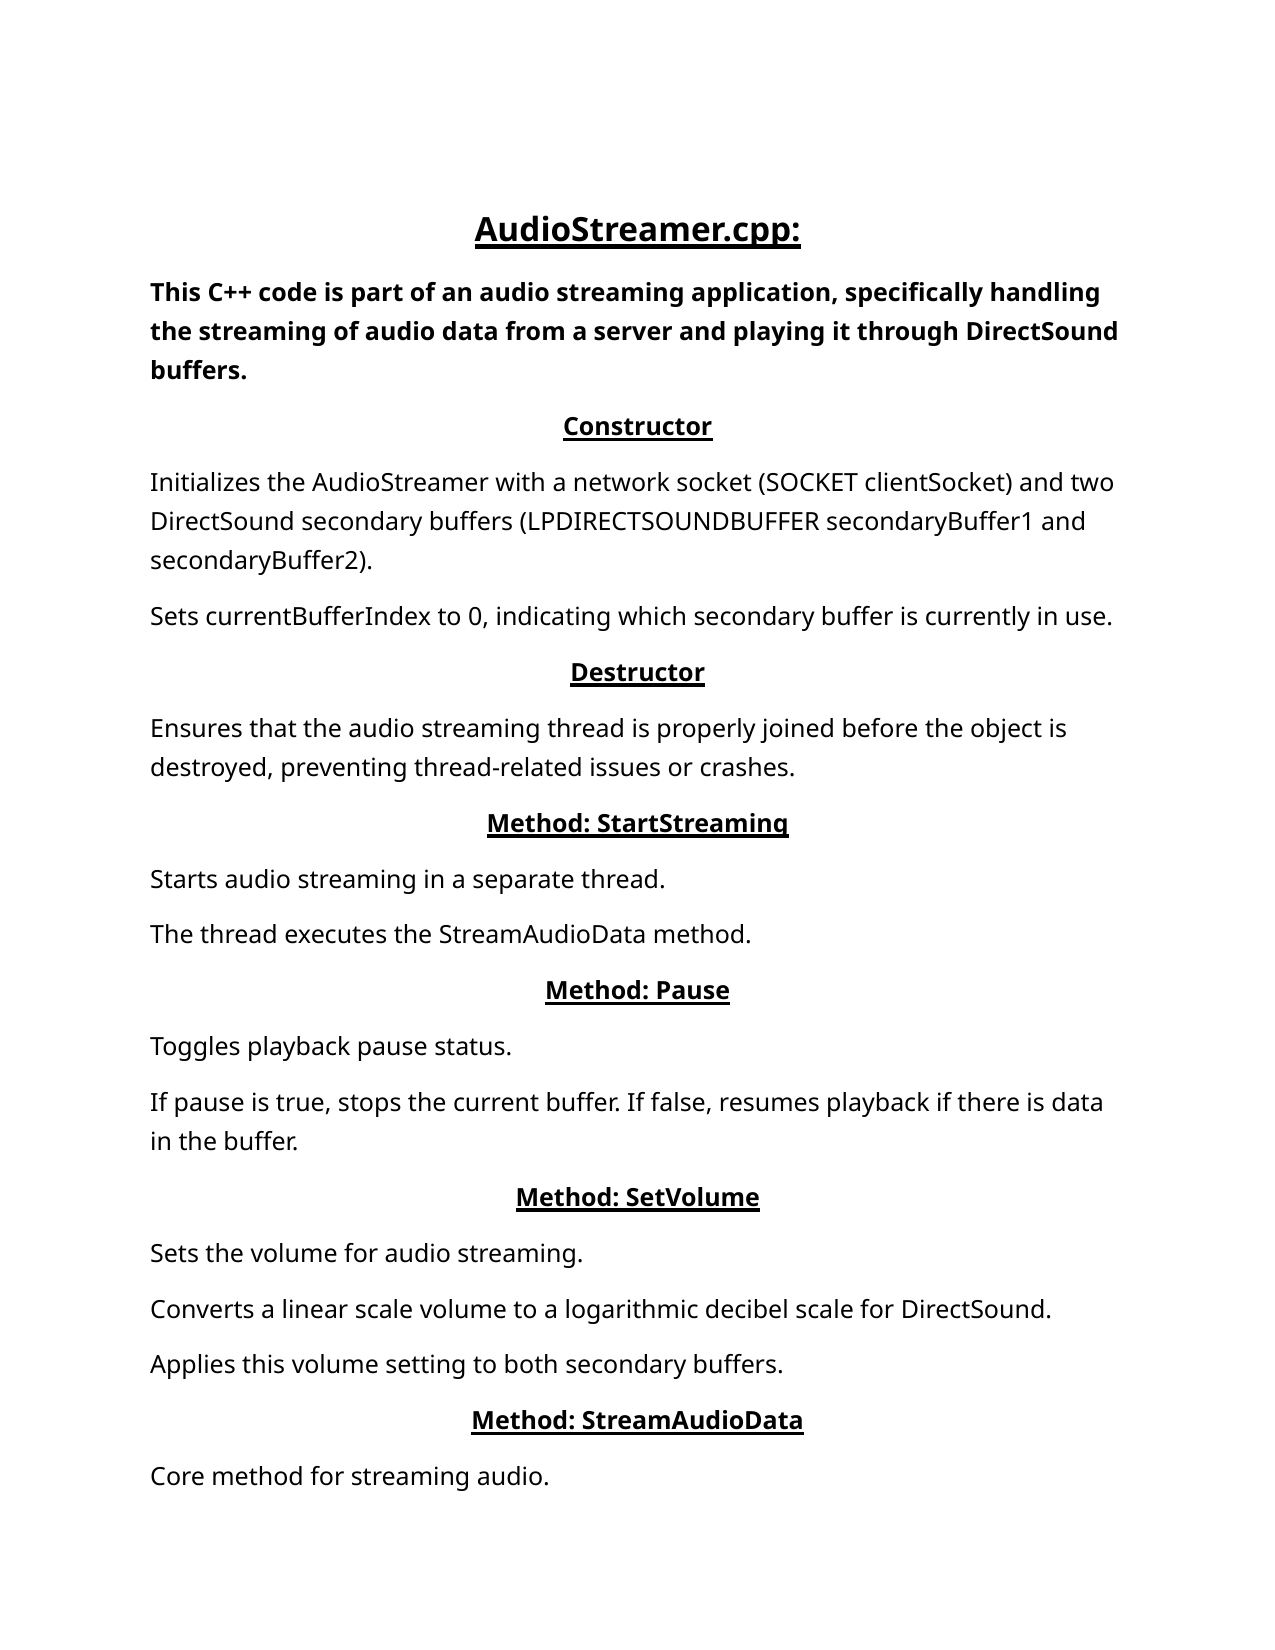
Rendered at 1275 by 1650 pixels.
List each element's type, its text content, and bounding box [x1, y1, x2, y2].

text The thread executes the StreamAudioData method. [150, 917, 1125, 951]
text Method: StreamAudioData [150, 1403, 1125, 1437]
text This C++ code is part of an audio streaming application, specifically handling the streaming of audio data from a server and playing it through DirectSound buffers. [150, 275, 1125, 387]
text If pause is true, stops the current buffer. If false, resumes playback if there is data in the buffer. [150, 1085, 1125, 1158]
text Constructor [150, 409, 1125, 443]
text Method: SetVolume [150, 1180, 1125, 1214]
text Method: StartStreaming [150, 806, 1125, 839]
text Converts a linear scale volume to a logarithmic decibel scale for DirectSound. [150, 1291, 1125, 1325]
text Sets currentBufferIndex to 0, indicating which secondary buffer is currently in use. [150, 599, 1125, 633]
text Starts audio streaming in a separate thread. [150, 861, 1125, 895]
text Initializes the AudioStreamer with a network socket (SOCKET clientSocket) and two DirectSound secondary buffers (LPDIRECTSOUNDBUFFER secondaryBuffer1 and secondaryBuffer2). [150, 465, 1125, 577]
text Destructor [150, 655, 1125, 689]
text Ensures that the audio streaming thread is properly joined before the object is destroyed, preventing thread-related issues or crashes. [150, 711, 1125, 784]
text Toggles playback pause status. [150, 1029, 1125, 1063]
text Core method for streaming audio. [150, 1459, 1125, 1493]
text Applies this volume setting to both secondary buffers. [150, 1347, 1125, 1381]
text Sets the volume for audio streaming. [150, 1236, 1125, 1269]
text AudioStreamer.cpp: [150, 206, 1125, 251]
text Method: Pause [150, 973, 1125, 1007]
